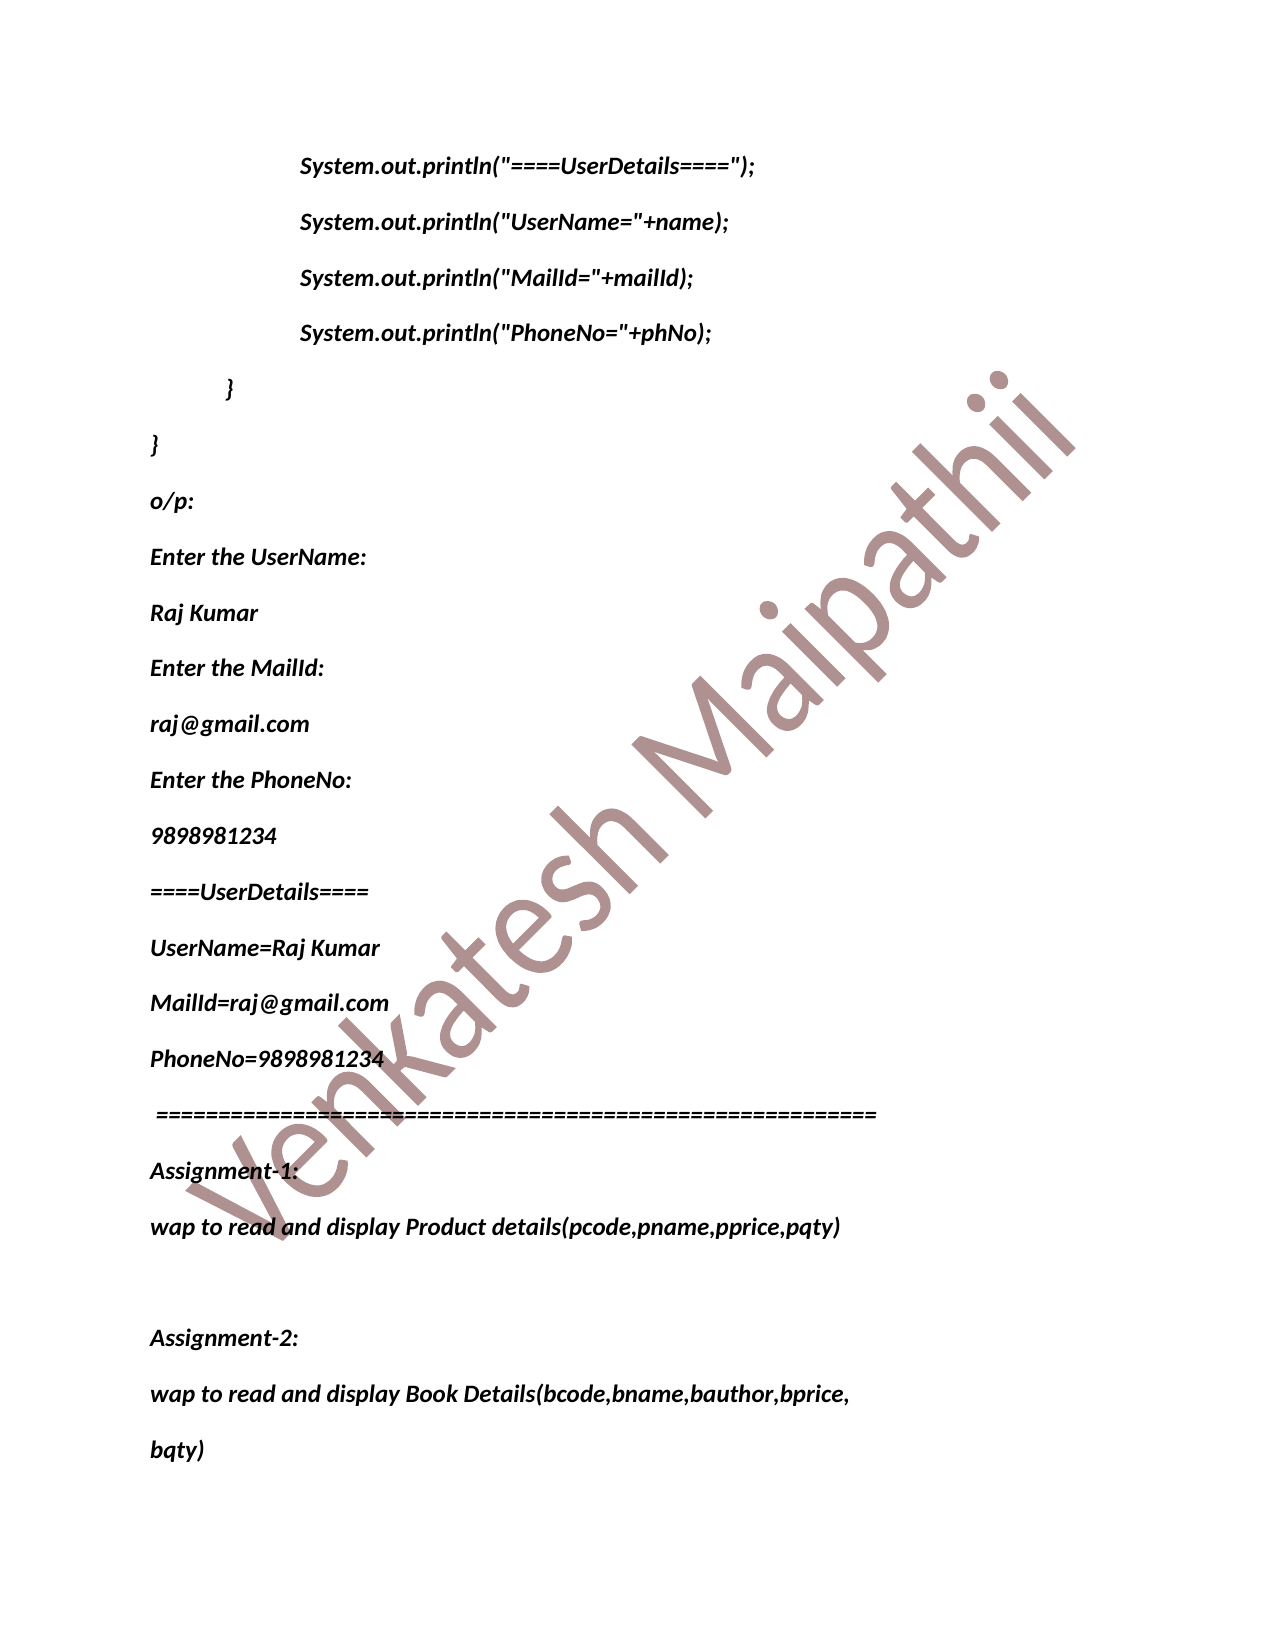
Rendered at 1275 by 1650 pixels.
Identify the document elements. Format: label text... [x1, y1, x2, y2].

text System.out.println("UserName="+name); [150, 206, 1125, 236]
text raj@gmail.com [150, 708, 1125, 739]
text ========================================================== [150, 1099, 1125, 1130]
text Assignment-2: [150, 1322, 1125, 1353]
text UserName=Raj Kumar [150, 932, 1125, 962]
text wap to read and display Product details(pcode,pname,pprice,pqty) [150, 1211, 1125, 1241]
text wap to read and display Book Details(bcode,bname,bauthor,bprice, [150, 1378, 1125, 1409]
text Assignment-1: [150, 1155, 1125, 1186]
text System.out.println("====UserDetails===="); [150, 150, 1125, 181]
text MailId=raj@gmail.com [150, 987, 1125, 1018]
text } [150, 429, 1125, 460]
text ====UserDetails==== [150, 876, 1125, 906]
text Enter the MailId: [150, 652, 1125, 683]
text Enter the PhoneNo: [150, 764, 1125, 795]
text System.out.println("MailId="+mailId); [150, 262, 1125, 292]
text 9898981234 [150, 820, 1125, 851]
text o/p: [150, 485, 1125, 516]
text System.out.println("PhoneNo="+phNo); [150, 317, 1125, 348]
text Enter the UserName: [150, 541, 1125, 571]
text } [150, 373, 1125, 404]
text Raj Kumar [150, 597, 1125, 627]
text bqty) [150, 1434, 1125, 1465]
text PhoneNo=9898981234 [150, 1043, 1125, 1074]
